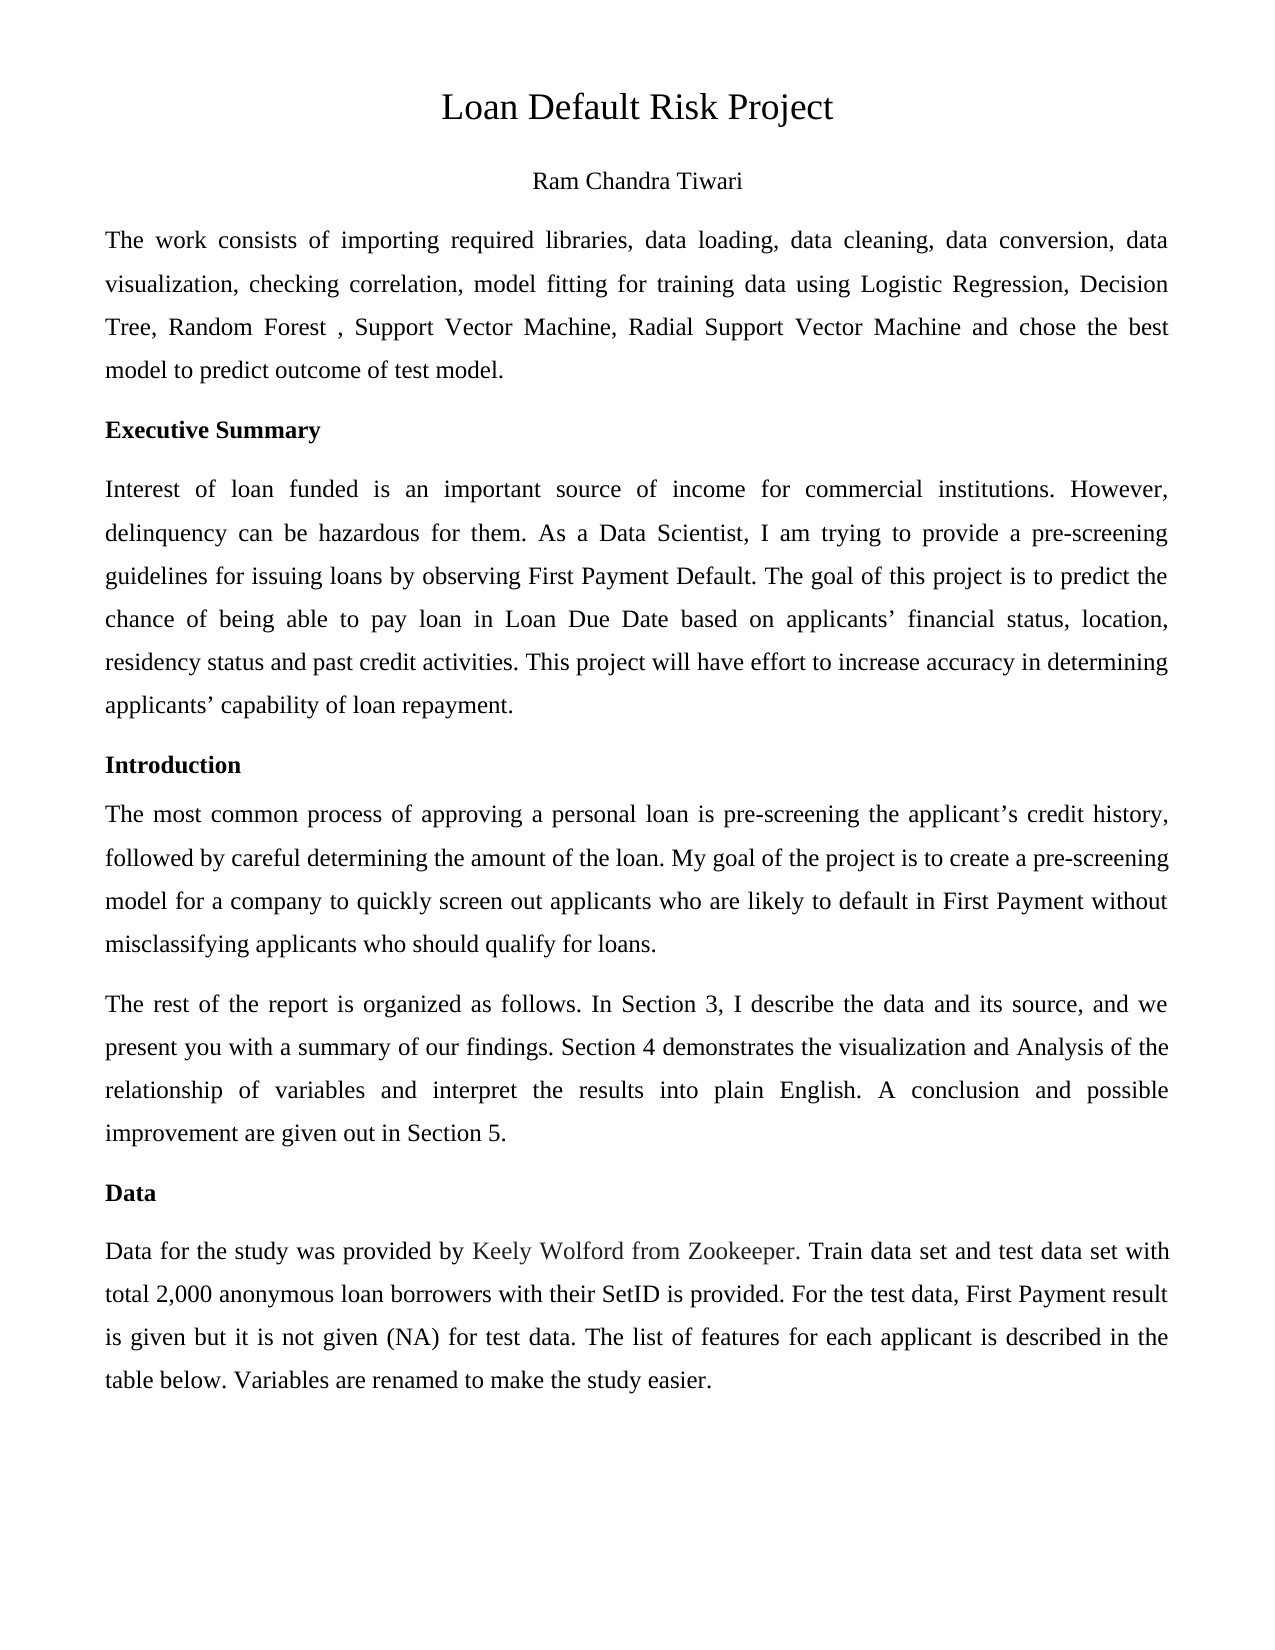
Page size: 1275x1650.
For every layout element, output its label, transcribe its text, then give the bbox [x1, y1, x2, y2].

text The work consists of importing required libraries, data loading, data cleaning, data conversion, data visualization, checking correlation, model fitting for training data using Logistic Regression, Decision Tree, Random Forest , Support Vector Machine, Radial Support Vector Machine and chose the best model to predict outcome of test model. [105, 226, 1170, 384]
text Ram Chandra Tiwari [105, 166, 1170, 194]
text Data [105, 1178, 1170, 1207]
text Executive Summary [105, 415, 1170, 443]
text The most common process of approving a personal loan is pre-screening the applicant’s credit history, followed by careful determining the amount of the loan. My goal of the project is to create a pre-screening model for a company to quickly screen out applicants who are likely to default in First Payment without misclassifying applicants who should qualify for loans. [105, 799, 1170, 958]
text Interest of loan funded is an important source of income for commercial institutions. However, delinquency can be hazardous for them. As a Data Scientist, I am trying to provide a pre-screening guidelines for issuing loans by observing First Payment Default. The goal of this project is to predict the chance of being able to pay loan in Loan Due Date based on applicants’ financial status, location, residency status and past credit activities. This project will have effort to increase accuracy in determining applicants’ capability of loan repayment. [105, 474, 1170, 719]
subtitle Data for the study was provided by Keely Wolford from Zookeeper. Train data set and test data set with total 2,000 anonymous loan borrowers with their SetID is provided. For the test data, First Payment result is given but it is not given (NA) for test data. The list of features for each applicant is described in the table below. Variables are renamed to make the study easier. [105, 1236, 1170, 1394]
text Loan Default Risk Project [105, 84, 1170, 127]
text The rest of the report is organized as follows. In Section 3, I describe the data and its source, and we present you with a summary of our findings. Section 4 demonstrates the visualization and Analysis of the relationship of variables and interpret the results into plain English. A conclusion and possible improvement are given out in Section 5. [105, 989, 1170, 1147]
text Introduction [105, 750, 1170, 779]
